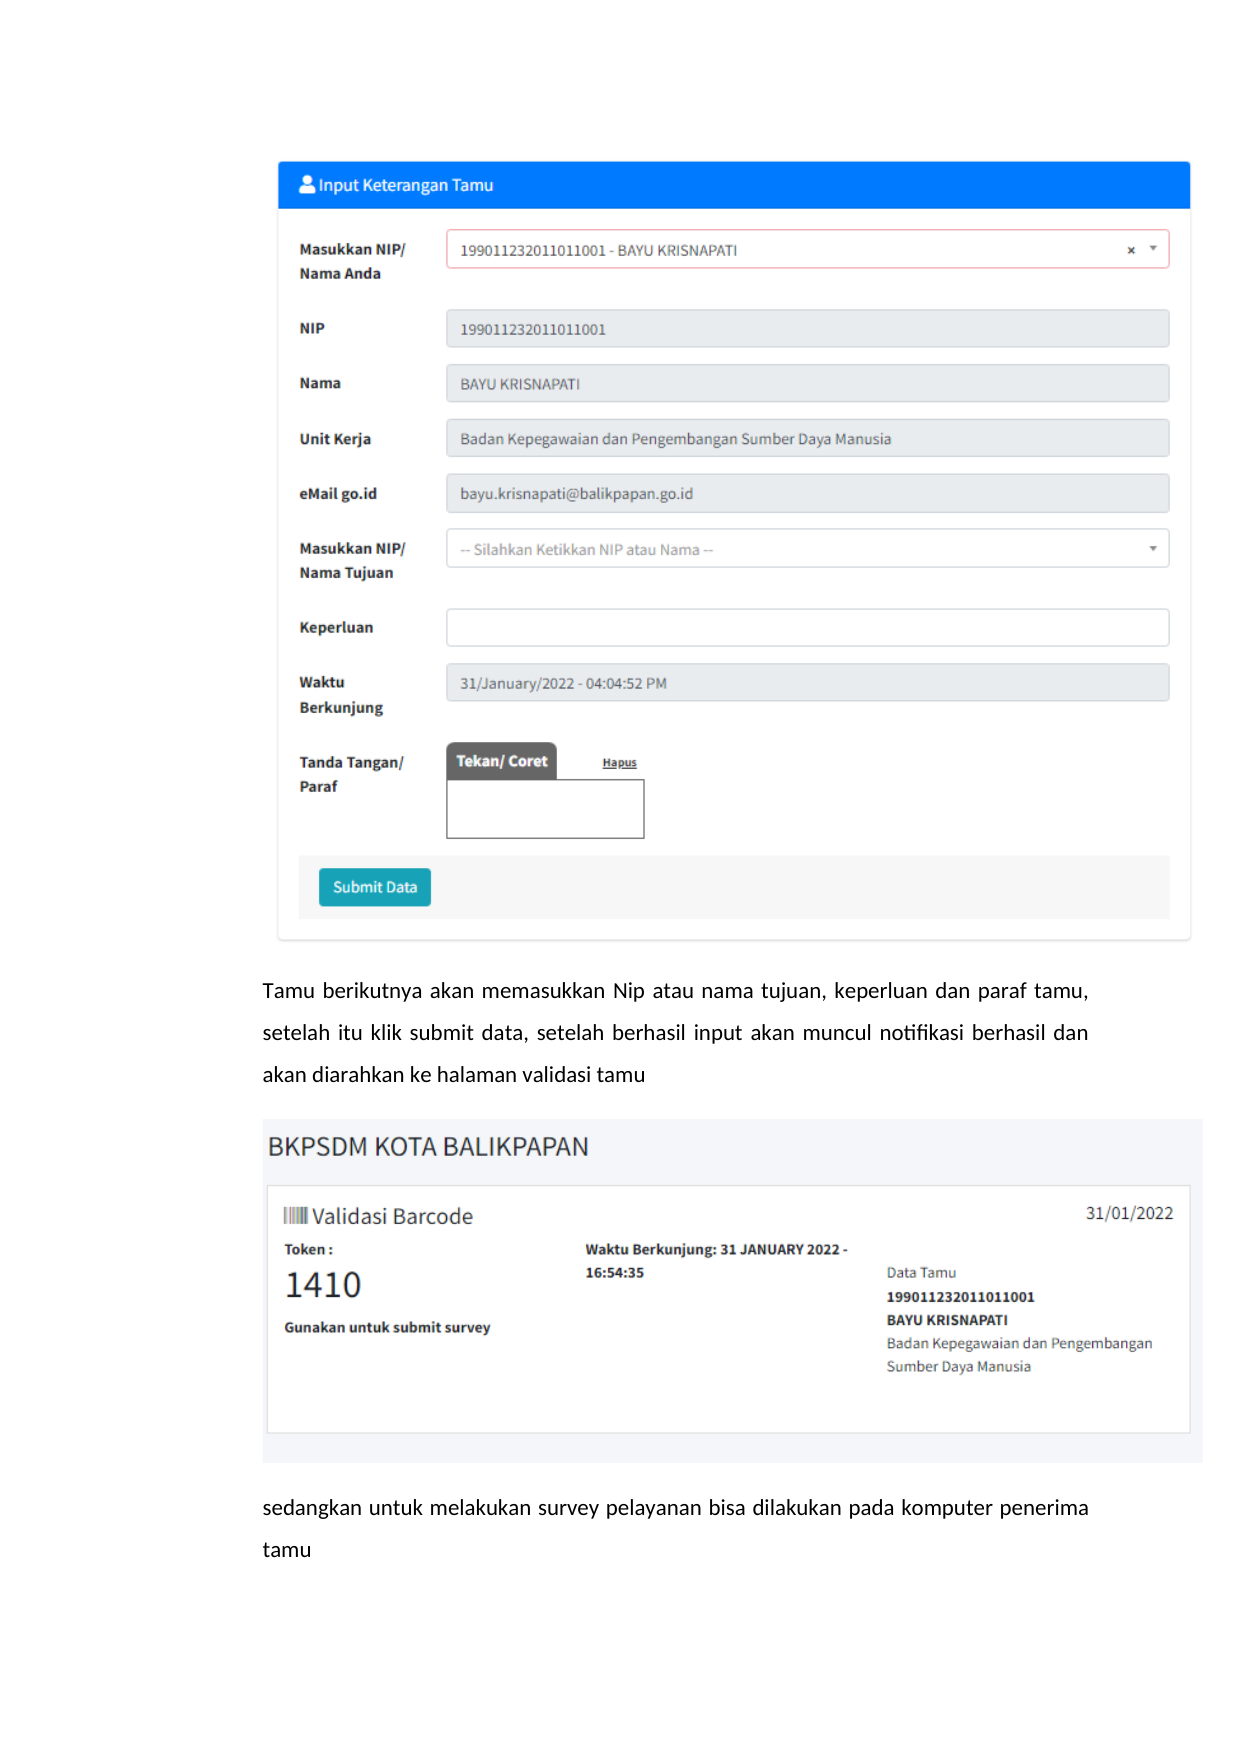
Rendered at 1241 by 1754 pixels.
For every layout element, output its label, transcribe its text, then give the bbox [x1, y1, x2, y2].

picture [262, 150, 1203, 946]
text Tamu berikutnya akan memasukkan Nip atau nama tujuan, keperluan dan paraf tamu, setelah itu klik submit data, setelah berhasil input akan muncul notifikasi berhasil dan akan diarahkan ke halaman validasi tamu [262, 976, 1090, 1088]
picture [262, 1119, 1203, 1463]
text sedangkan untuk melakukan survey pelayanan bisa dilakukan pada komputer penerima tamu [262, 1493, 1090, 1563]
